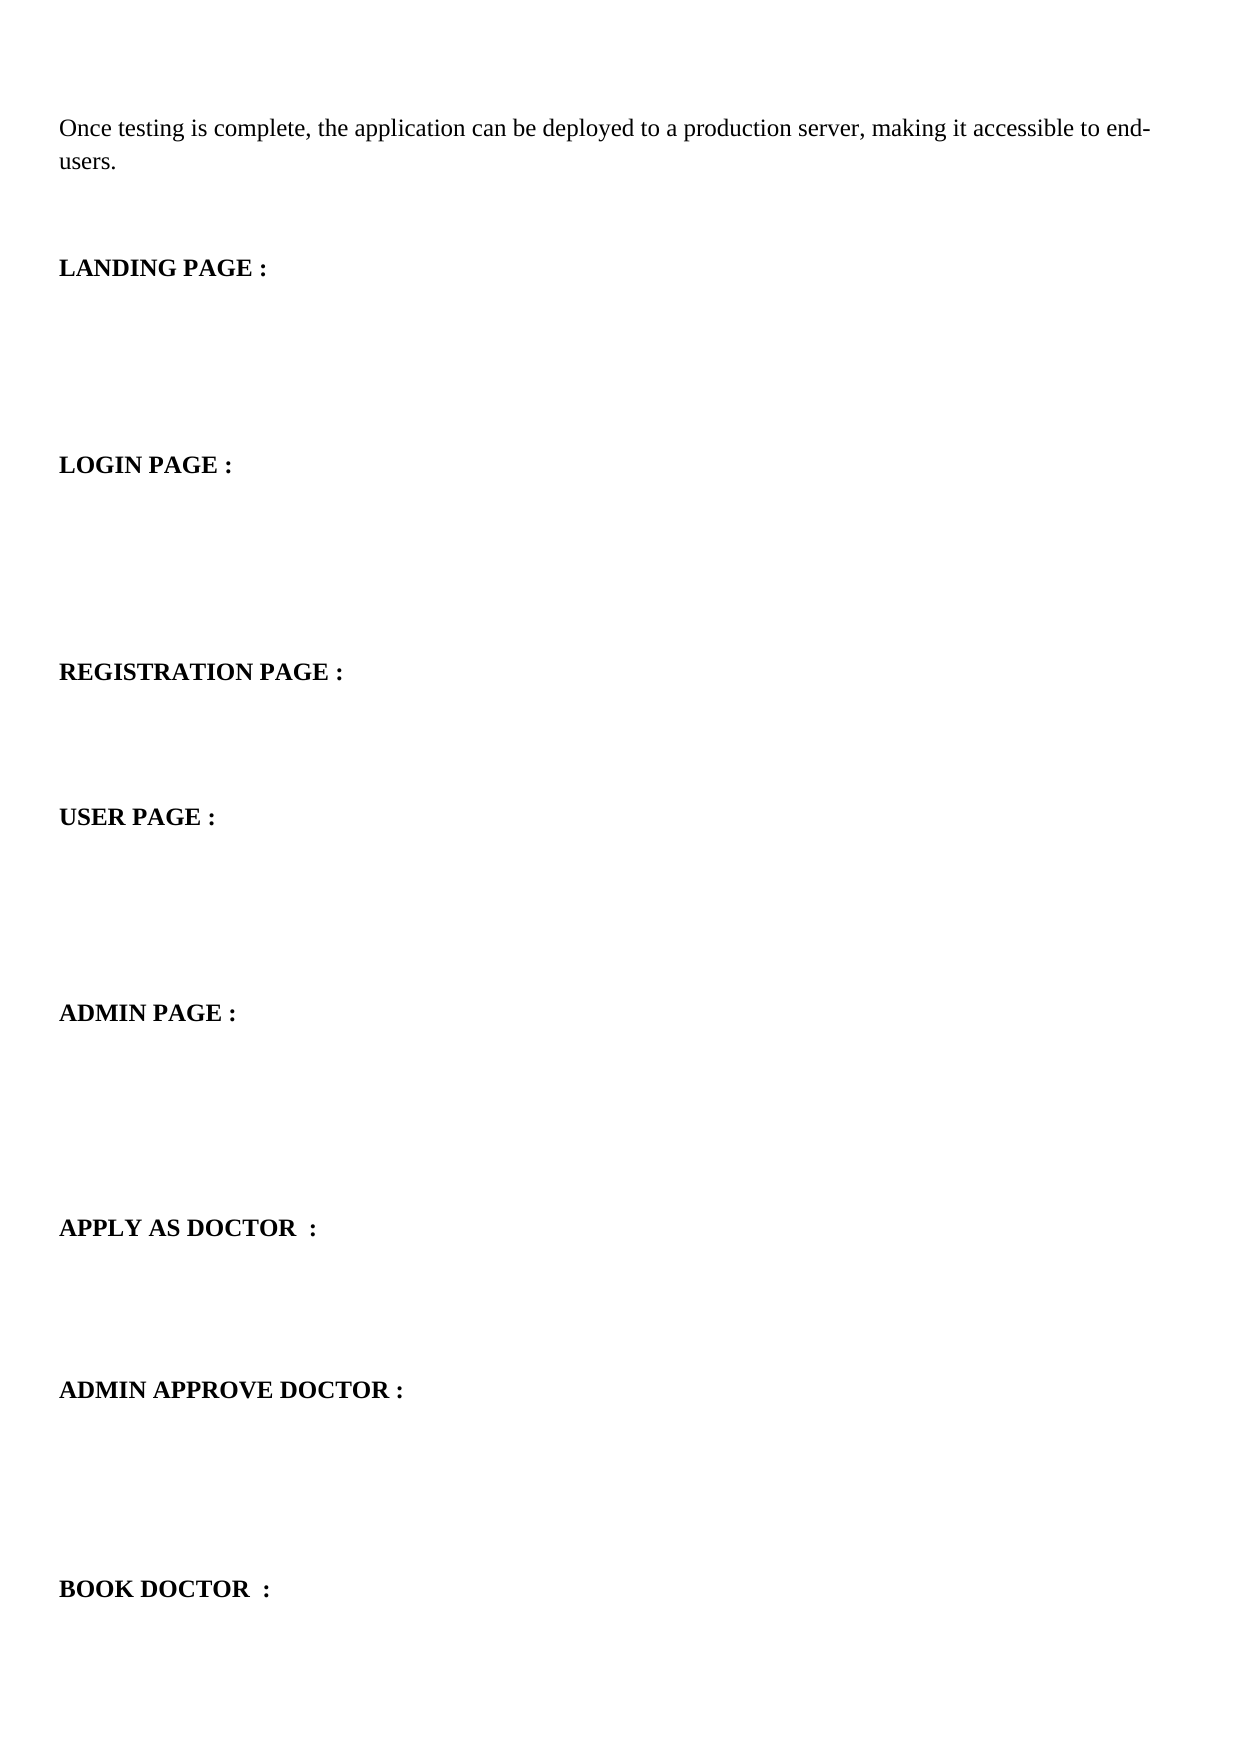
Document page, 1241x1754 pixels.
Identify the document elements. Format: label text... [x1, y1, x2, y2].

text REGISTRATION PAGE : [59, 657, 1181, 686]
text USER PAGE : [59, 802, 1181, 831]
text LANDING PAGE : [59, 253, 1181, 282]
text ADMIN PAGE : [59, 998, 1181, 1027]
text LOGIN PAGE : [59, 450, 1181, 478]
text Once testing is complete, the application can be deployed to a production server, making it accessible to end-users. [59, 113, 1181, 174]
text APPLY AS DOCTOR : [59, 1213, 1181, 1242]
text ADMIN APPROVE DOCTOR : [59, 1375, 1181, 1404]
text BOOK DOCTOR : [59, 1574, 1181, 1603]
